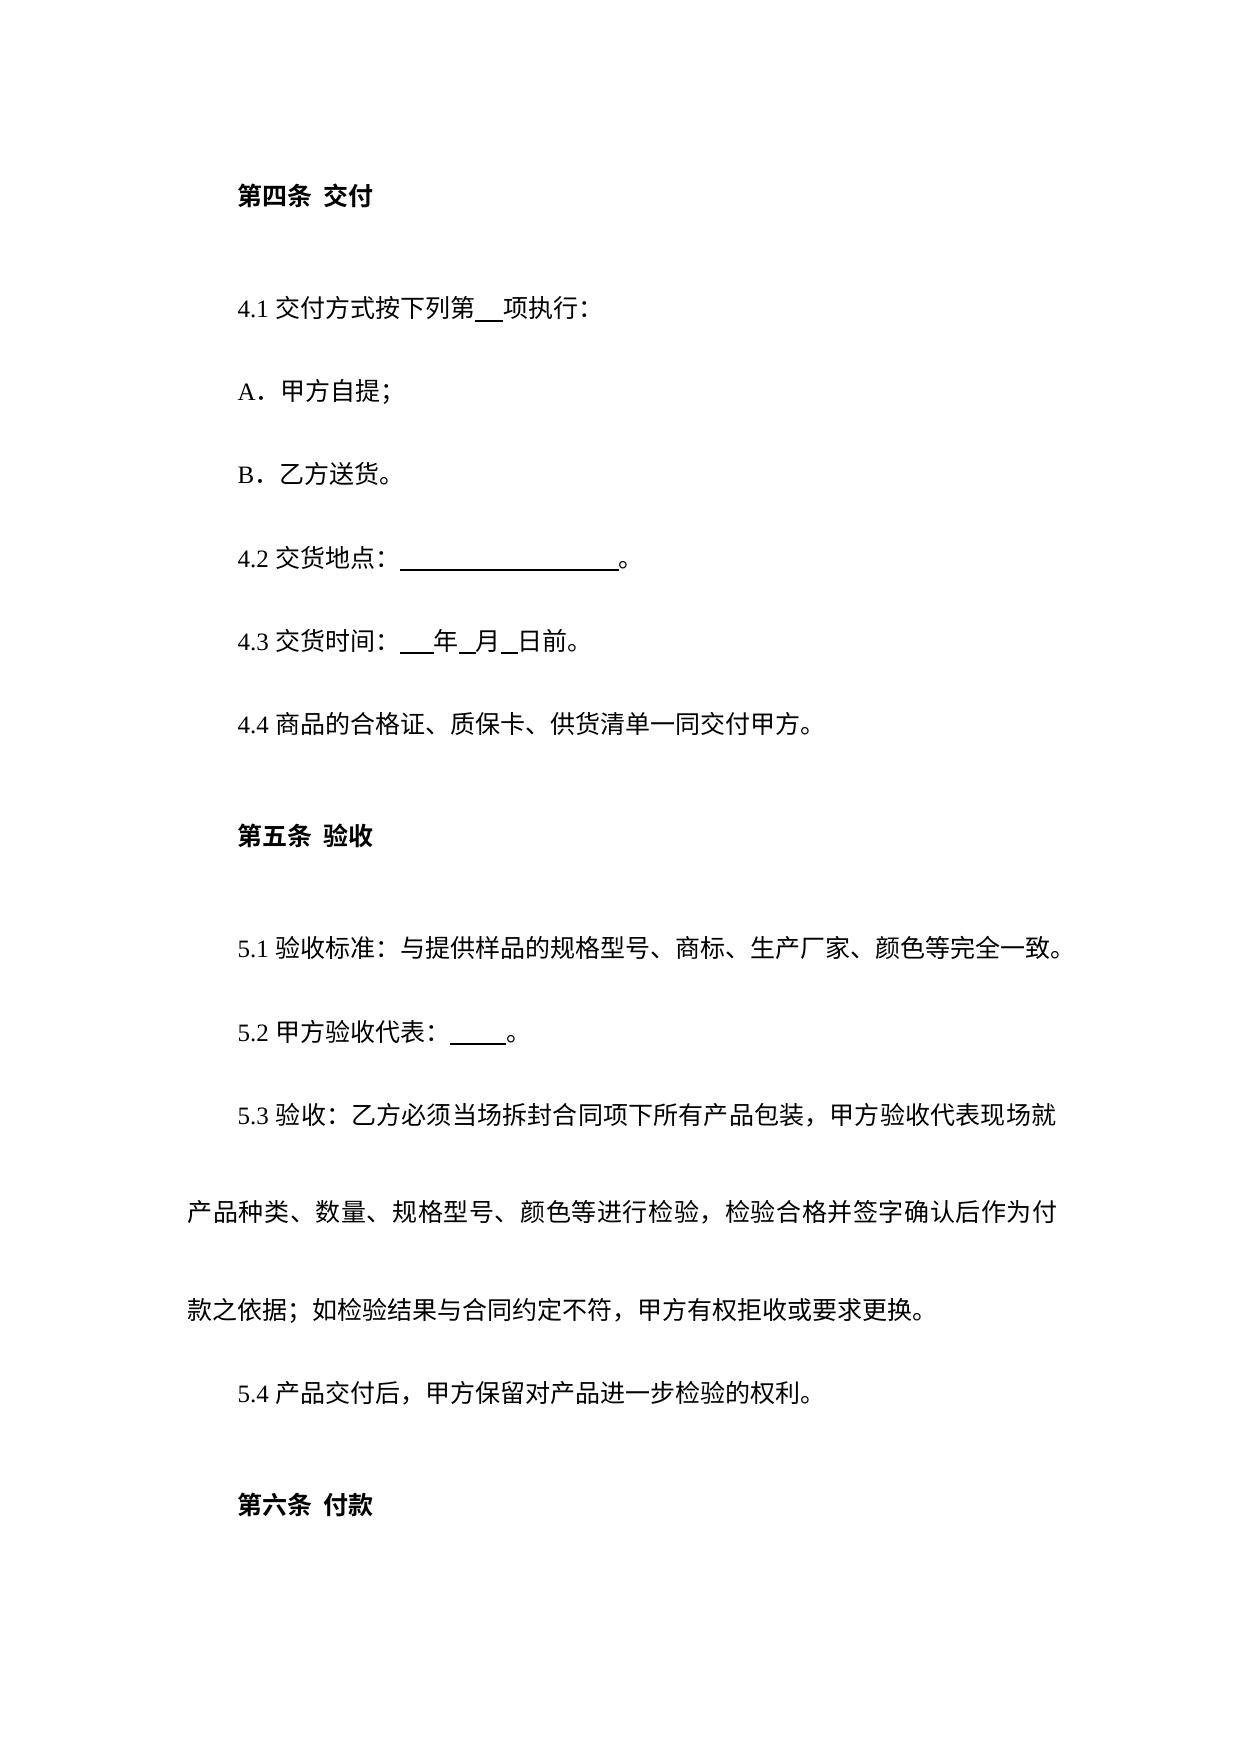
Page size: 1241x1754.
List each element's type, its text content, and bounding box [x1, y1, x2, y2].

text 4.4 商品的合格证、质保卡、供货清单一同交付甲方。 [187, 690, 1053, 755]
text 5.4 产品交付后，甲方保留对产品进一步检验的权利。 [187, 1359, 1059, 1424]
text 第五条 验收 [187, 802, 1053, 867]
text 5.1 验收标准：与提供样品的规格型号、商标、生产厂家、颜色等完全一致。 [187, 914, 1053, 979]
text B．乙方送货。 [187, 441, 1053, 506]
text 4.3 交货时间： 年 月 日前。 [187, 607, 1053, 672]
text 第四条 交付 [187, 162, 1053, 227]
text 第六条 付款 [187, 1471, 1053, 1536]
text 4.2 交货地点： 。 [187, 524, 1053, 589]
text 4.1 交付方式按下列第 项执行： [187, 274, 1053, 339]
text 5.3 验收：乙方必须当场拆封合同项下所有产品包装，甲方验收代表现场就产品种类、数量、规格型号、颜色等进行检验，检验合格并签字确认后作为付款之依据；如检验结果与合同约定不符，甲方有权拒收或要求更换。 [187, 1081, 1059, 1341]
text A．甲方自提； [187, 357, 1053, 422]
text 5.2 甲方验收代表： 。 [187, 998, 1059, 1063]
